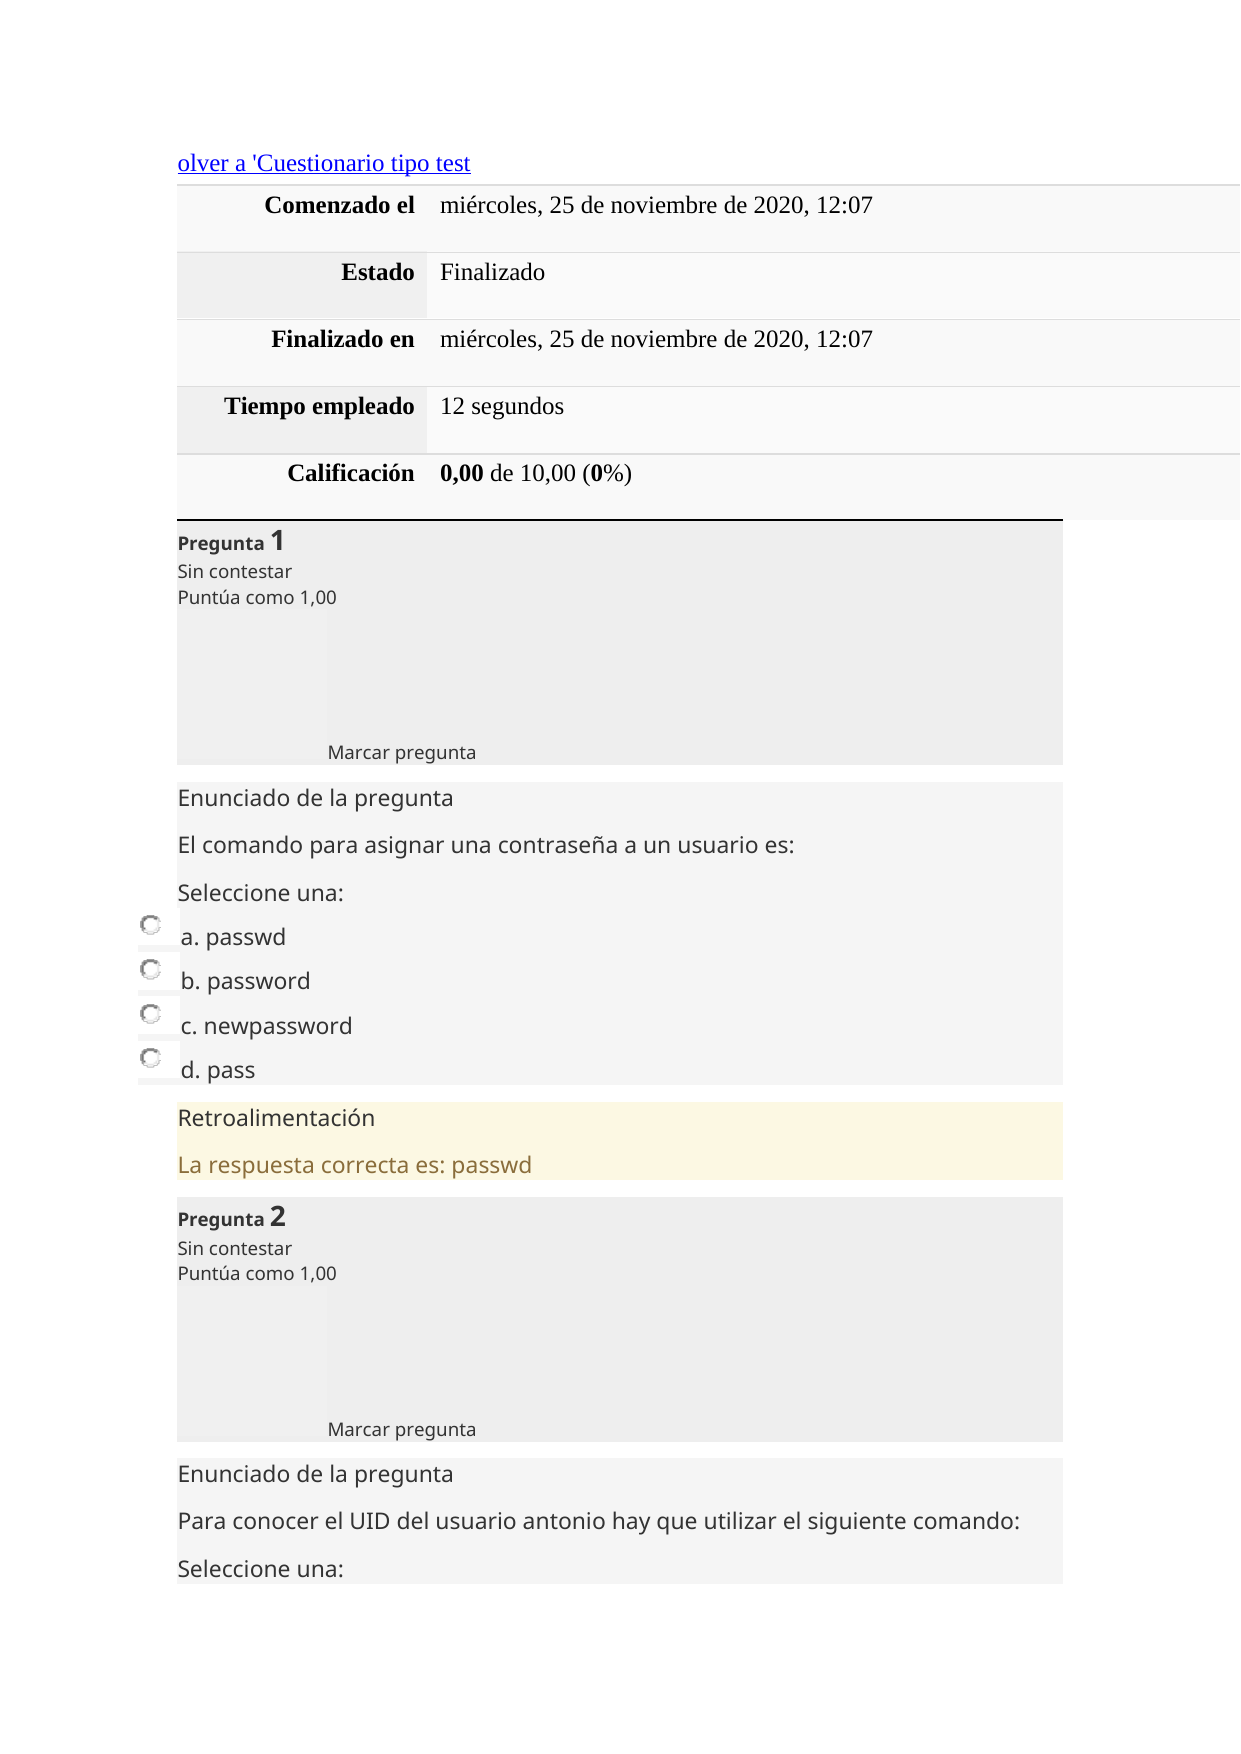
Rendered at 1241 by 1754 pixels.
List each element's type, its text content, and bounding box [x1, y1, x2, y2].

text c. newpassword [138, 996, 1063, 1041]
text Pregunta 2 [177, 1197, 1063, 1235]
text Enunciado de la pregunta [177, 782, 1063, 813]
text a. passwd [138, 908, 1063, 952]
table_cell Finalizado [427, 253, 1240, 318]
table_header miércoles, 25 de noviembre de 2020, 12:07 [427, 186, 1240, 251]
table_cell 12 segundos [427, 387, 1240, 453]
table_header Comenzado el [177, 186, 427, 251]
text Puntúa como 1,00 [177, 584, 1063, 609]
text Sin contestar [177, 1235, 1063, 1261]
text Retroalimentación [177, 1102, 1063, 1133]
text b. password [138, 952, 1063, 996]
text Puntúa como 1,00 [177, 1261, 1063, 1286]
table_cell Tiempo empleado [177, 387, 427, 453]
text olver a 'Cuestionario tipo test [177, 148, 1063, 176]
table_cell miércoles, 25 de noviembre de 2020, 12:07 [427, 320, 1240, 386]
text Pregunta 1 [177, 521, 1063, 558]
text Seleccione una: [177, 1553, 1063, 1584]
table_cell 0,00 de 10,00 (0%) [427, 455, 1240, 520]
text d. pass [138, 1041, 1063, 1085]
table_cell Finalizado en [177, 320, 427, 386]
text Seleccione una: [177, 876, 1063, 908]
text Marcar pregunta [177, 1286, 1063, 1442]
text El comando para asignar una contraseña a un usuario es: [177, 828, 1063, 860]
text Sin contestar [177, 558, 1063, 584]
text Enunciado de la pregunta [177, 1458, 1063, 1489]
text Para conocer el UID del usuario antonio hay que utilizar el siguiente comando: [177, 1505, 1063, 1536]
table_cell Calificación [177, 455, 427, 519]
text Marcar pregunta [177, 609, 1063, 765]
table_cell Estado [177, 253, 427, 318]
text La respuesta correcta es: passwd [177, 1149, 1063, 1180]
